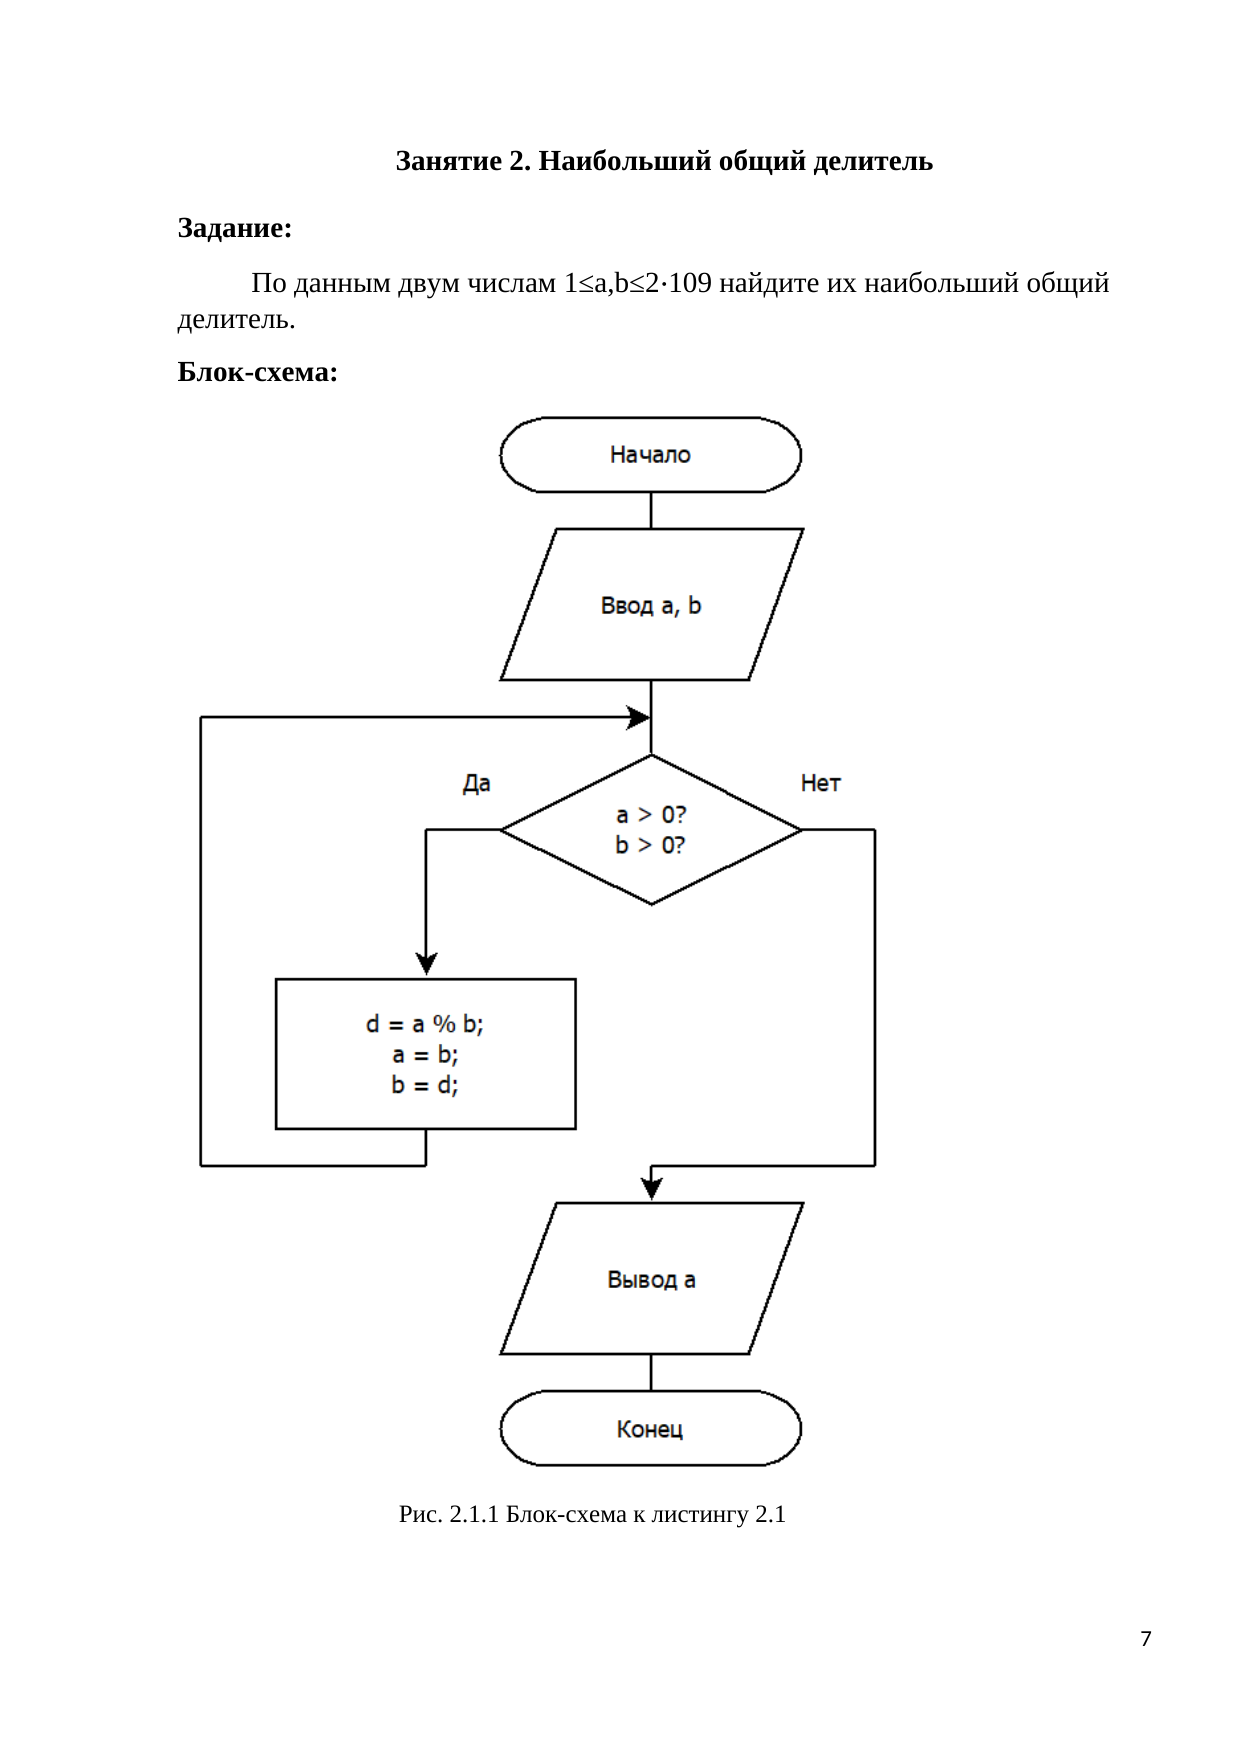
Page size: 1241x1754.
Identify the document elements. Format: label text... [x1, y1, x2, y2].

picture [177, 406, 895, 1480]
text Рис. 2.1.1 Блок-схема к листингу 2.1 [398, 1499, 1152, 1527]
text По данным двум числам 1≤a,b≤2⋅109 найдите их наибольший общий делитель. [177, 263, 1152, 334]
text Блок-схема: [177, 354, 1152, 387]
subtitle Занятие 2. Наибольший общий делитель [177, 143, 1152, 177]
text Задание: [177, 210, 1152, 244]
